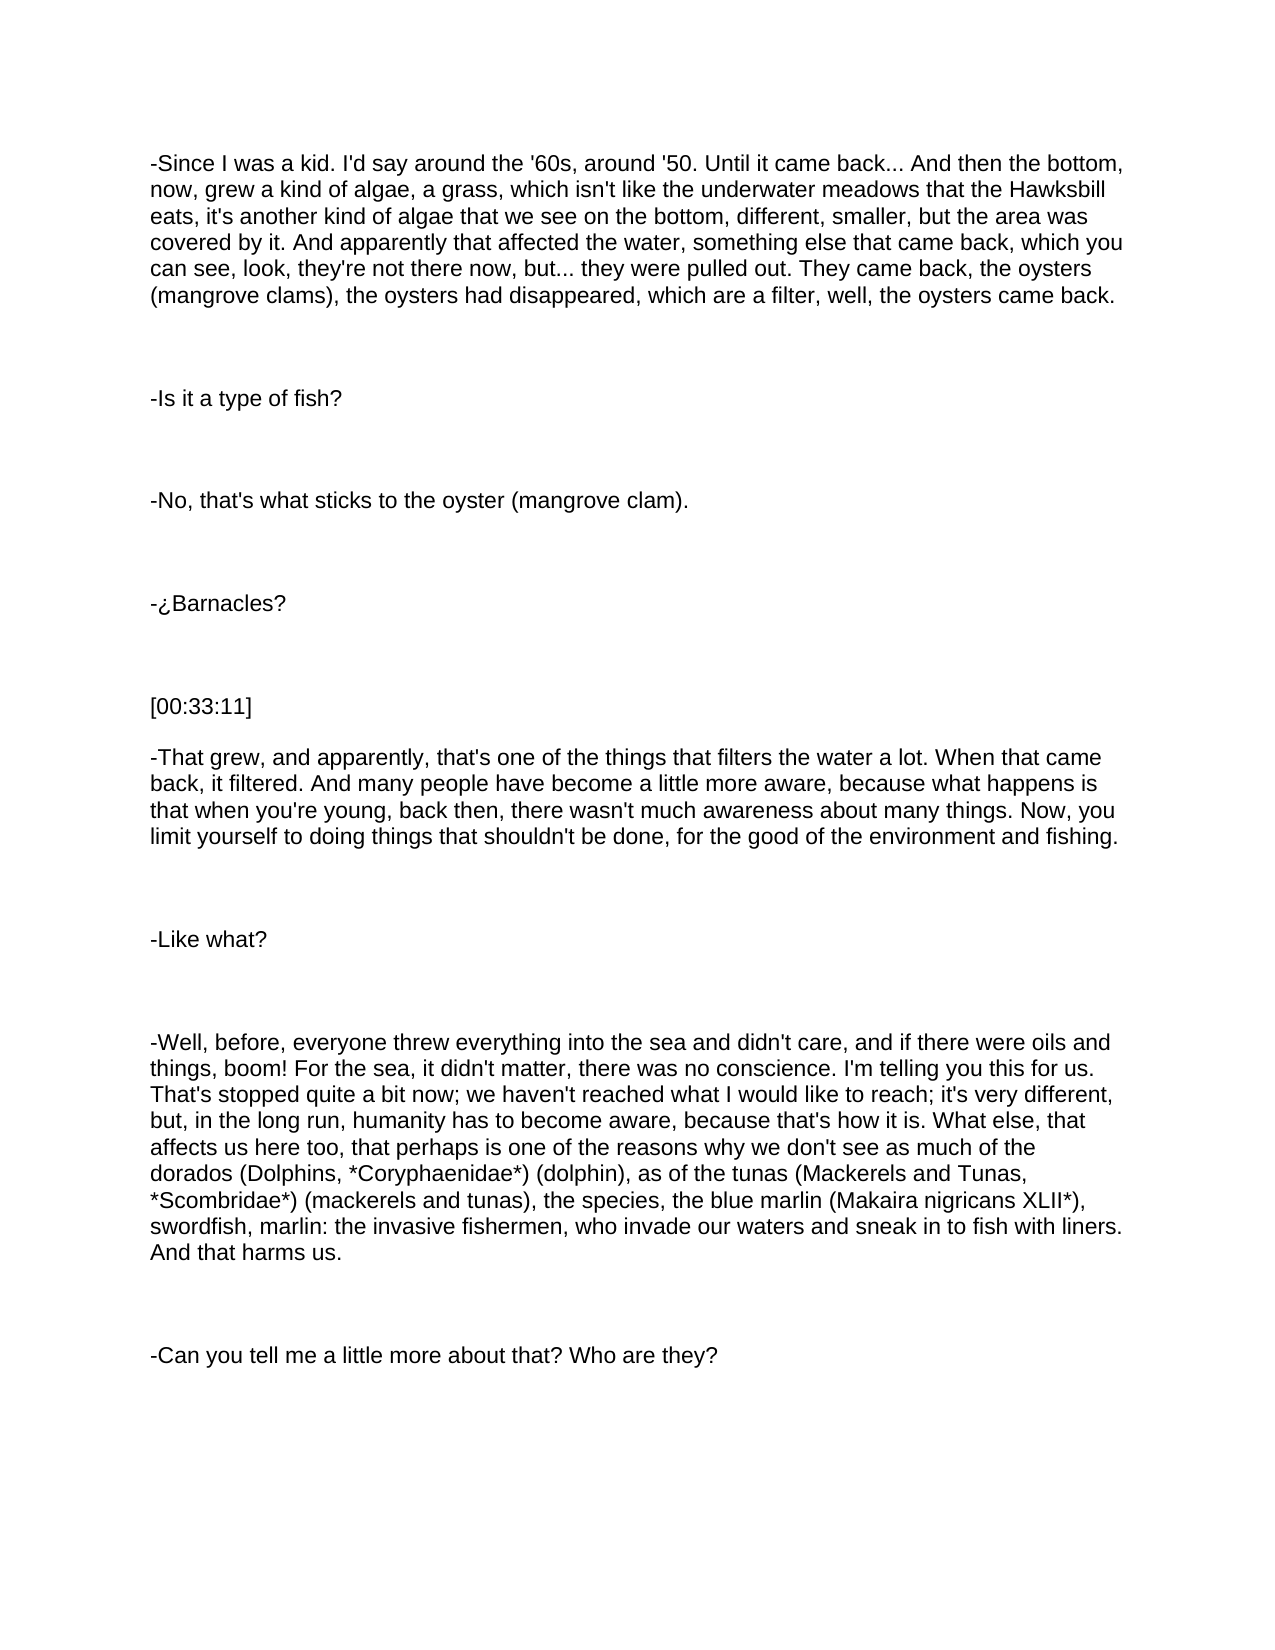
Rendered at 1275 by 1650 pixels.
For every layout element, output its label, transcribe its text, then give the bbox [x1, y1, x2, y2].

text -Like what? [150, 926, 1125, 952]
text -Can you tell me a little more about that? Who are they? [150, 1342, 1125, 1368]
text -No, that's what sticks to the oyster (mangrove clam). [150, 487, 1125, 513]
text -Since I was a kid. I'd say around the '60s, around '50. Until it came back... And then the bottom, now, grew a kind of algae, a grass, which isn't like the underwater meadows that the Hawksbill eats, it's another kind of algae that we see on the bottom, different, smaller, but the area was covered by it. And apparently that affected the water, something else that came back, which you can see, look, they're not there now, but... they were pulled out. They came back, the oysters (mangrove clams), the oysters had disappeared, which are a filter, well, the oysters came back. [150, 150, 1125, 308]
text -Is it a type of fish? [150, 384, 1125, 411]
text -Well, before, everyone threw everything into the sea and didn't care, and if there were oils and things, boom! For the sea, it didn't matter, there was no conscience. I'm telling you this for us. That's stopped quite a bit now; we haven't reached what I would like to reach; it's very different, but, in the long run, humanity has to become aware, because that's how it is. What else, that affects us here too, that perhaps is one of the reasons why we don't see as much of the dorados (Dolphins, *Coryphaenidae*) (dolphin), as of the tunas (Mackerels and Tunas, *Scombridae*) (mackerels and tunas), the species, the blue marlin (Makaira nigricans XLII*), swordfish, marlin: the invasive fishermen, who invade our waters and sneak in to fish with liners. And that harms us. [150, 1028, 1125, 1266]
text -That grew, and apparently, that's one of the things that filters the water a lot. When that came back, it filtered. And many people have become a little more aware, because what happens is that when you're young, back then, there wasn't much awareness about many things. Now, you limit yourself to doing things that shouldn't be done, for the good of the environment and fishing. [150, 744, 1125, 849]
text [00:33:11] [150, 693, 1125, 719]
text -¿Barnacles? [150, 590, 1125, 616]
